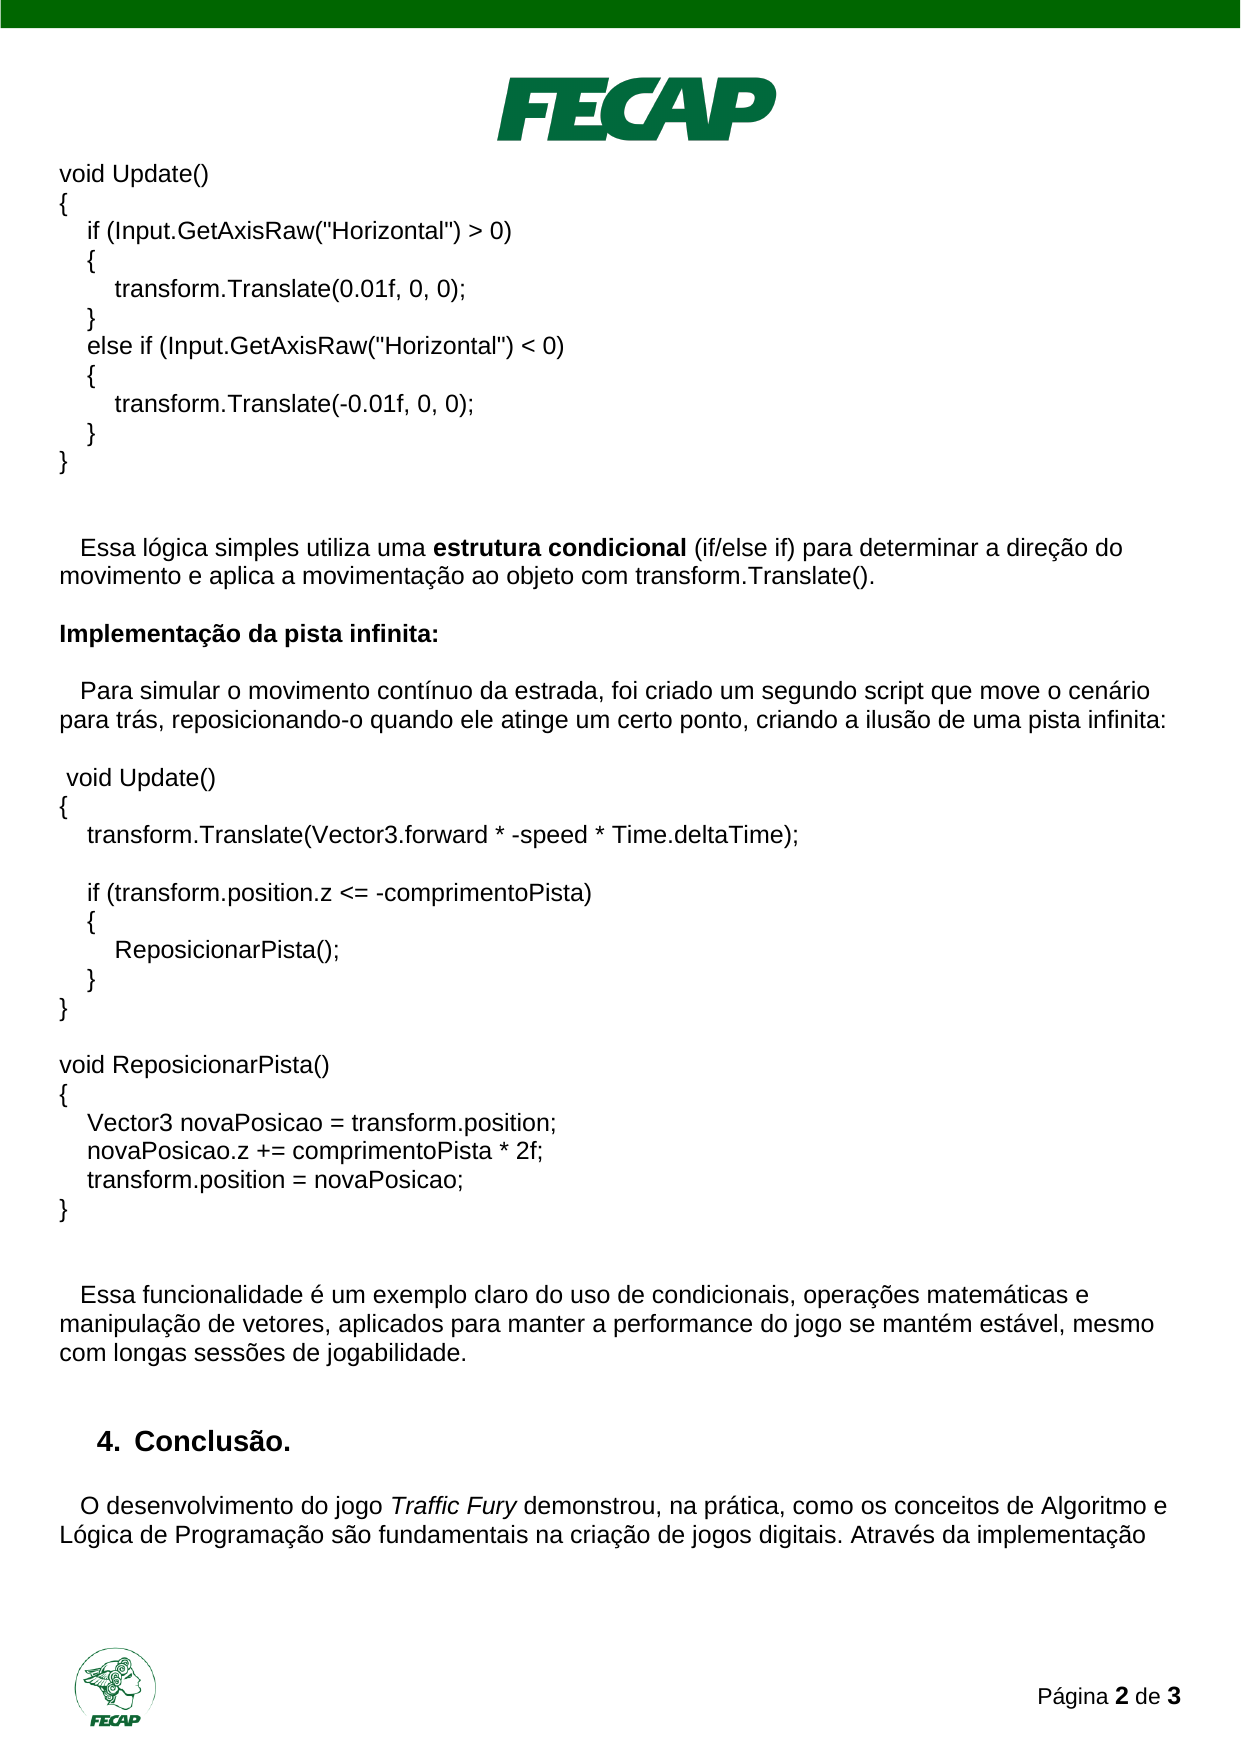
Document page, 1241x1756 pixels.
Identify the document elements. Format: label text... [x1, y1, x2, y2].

text Vector3 novaPosicao = transform.position; [59, 1108, 1181, 1136]
text Essa lógica simples utiliza uma estrutura condicional (if/else if) para determinar a direção do movimento e aplica a movimentação ao objeto com transform.Translate(). [59, 533, 1181, 590]
text { [59, 1079, 1181, 1108]
text { [59, 245, 1181, 274]
text } [59, 303, 1181, 331]
text { [59, 791, 1181, 820]
text if (transform.position.z <= -comprimentoPista) [59, 878, 1181, 906]
text Essa funcionalidade é um exemplo claro do uso de condicionais, operações matemáticas e manipulação de vetores, aplicados para manter a performance do jogo se mantém estável, mesmo com longas sessões de jogabilidade. [59, 1280, 1181, 1366]
text O desenvolvimento do jogo Traffic Fury demonstrou, na prática, como os conceitos de Algoritmo e Lógica de Programação são fundamentais na criação de jogos digitais. Através da implementação [59, 1491, 1181, 1548]
text } [59, 418, 1181, 446]
picture [493, 77, 780, 141]
text ReposicionarPista(); [59, 935, 1181, 964]
list Conclusão. [97, 1424, 1181, 1457]
text transform.Translate(Vector3.forward * -speed * Time.deltaTime); [59, 820, 1181, 849]
text Para simular o movimento contínuo da estrada, foi criado um segundo script que move o cenário para trás, reposicionando-o quando ele atinge um certo ponto, criando a ilusão de uma pista infinita: [59, 676, 1181, 734]
text transform.position = novaPosicao; [59, 1165, 1181, 1194]
text } [59, 993, 1181, 1021]
text novaPosicao.z += comprimentoPista * 2f; [59, 1136, 1181, 1165]
text Implementação da pista infinita: [59, 619, 1181, 648]
text { [59, 360, 1181, 389]
text void ReposicionarPista() [59, 1050, 1181, 1079]
text if (Input.GetAxisRaw("Horizontal") > 0) [59, 216, 1181, 245]
text void Update() [59, 763, 1181, 791]
text void Update() [59, 159, 1181, 188]
text { [59, 906, 1181, 935]
text transform.Translate(0.01f, 0, 0); [59, 274, 1181, 303]
text transform.Translate(-0.01f, 0, 0); [59, 389, 1181, 418]
text } [59, 1194, 1181, 1223]
picture [59, 1631, 170, 1742]
text { [59, 188, 1181, 216]
text else if (Input.GetAxisRaw("Horizontal") < 0) [59, 331, 1181, 360]
text } [59, 964, 1181, 993]
text } [59, 446, 1181, 475]
